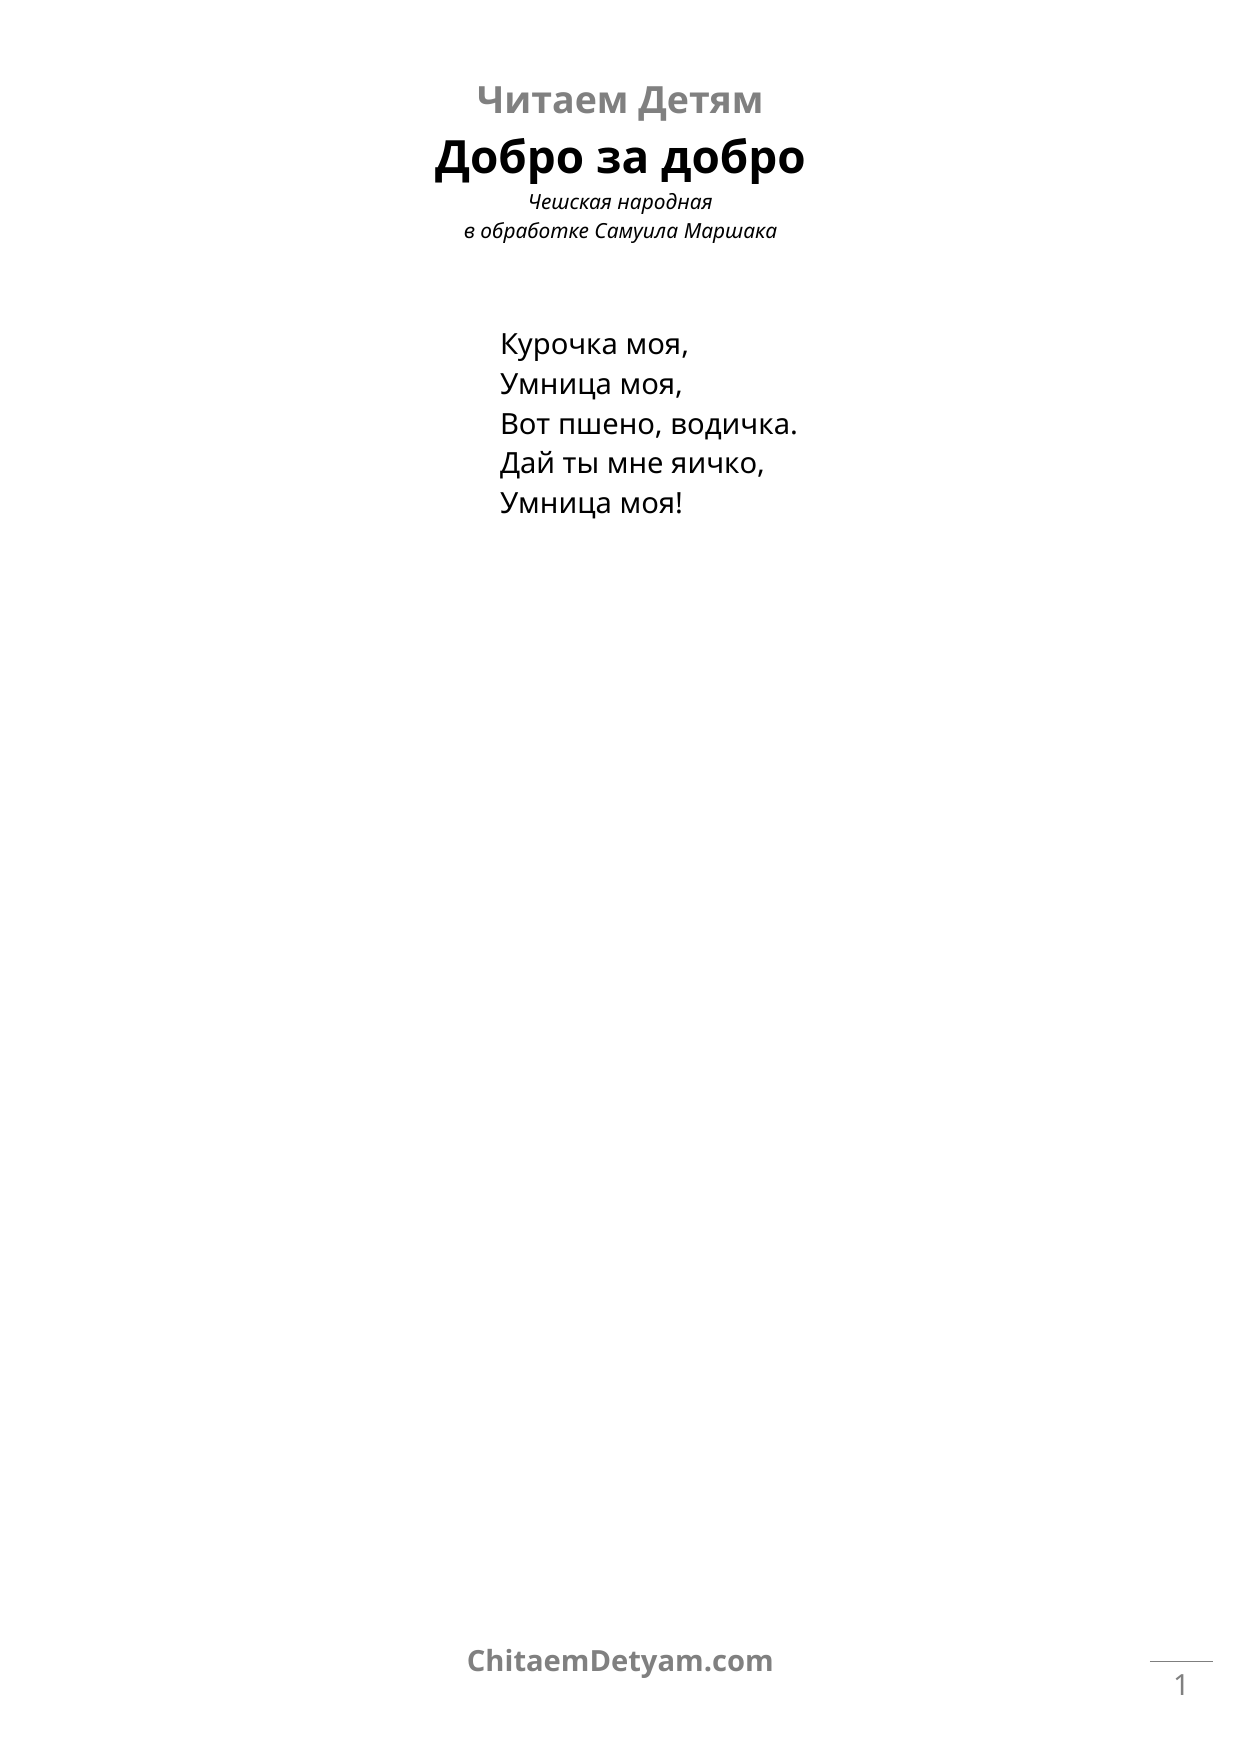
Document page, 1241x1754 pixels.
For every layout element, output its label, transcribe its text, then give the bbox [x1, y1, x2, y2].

subtitle Добро за добро Чешская народная в обработке Самуила Маршака [118, 125, 1122, 244]
text Дай ты мне яичко, [500, 443, 1122, 482]
text Курочка моя, [500, 323, 1122, 363]
text Умница моя, [500, 363, 1122, 403]
text Вот пшено, водичка. [500, 403, 1122, 443]
text Умница моя! [500, 482, 1122, 522]
